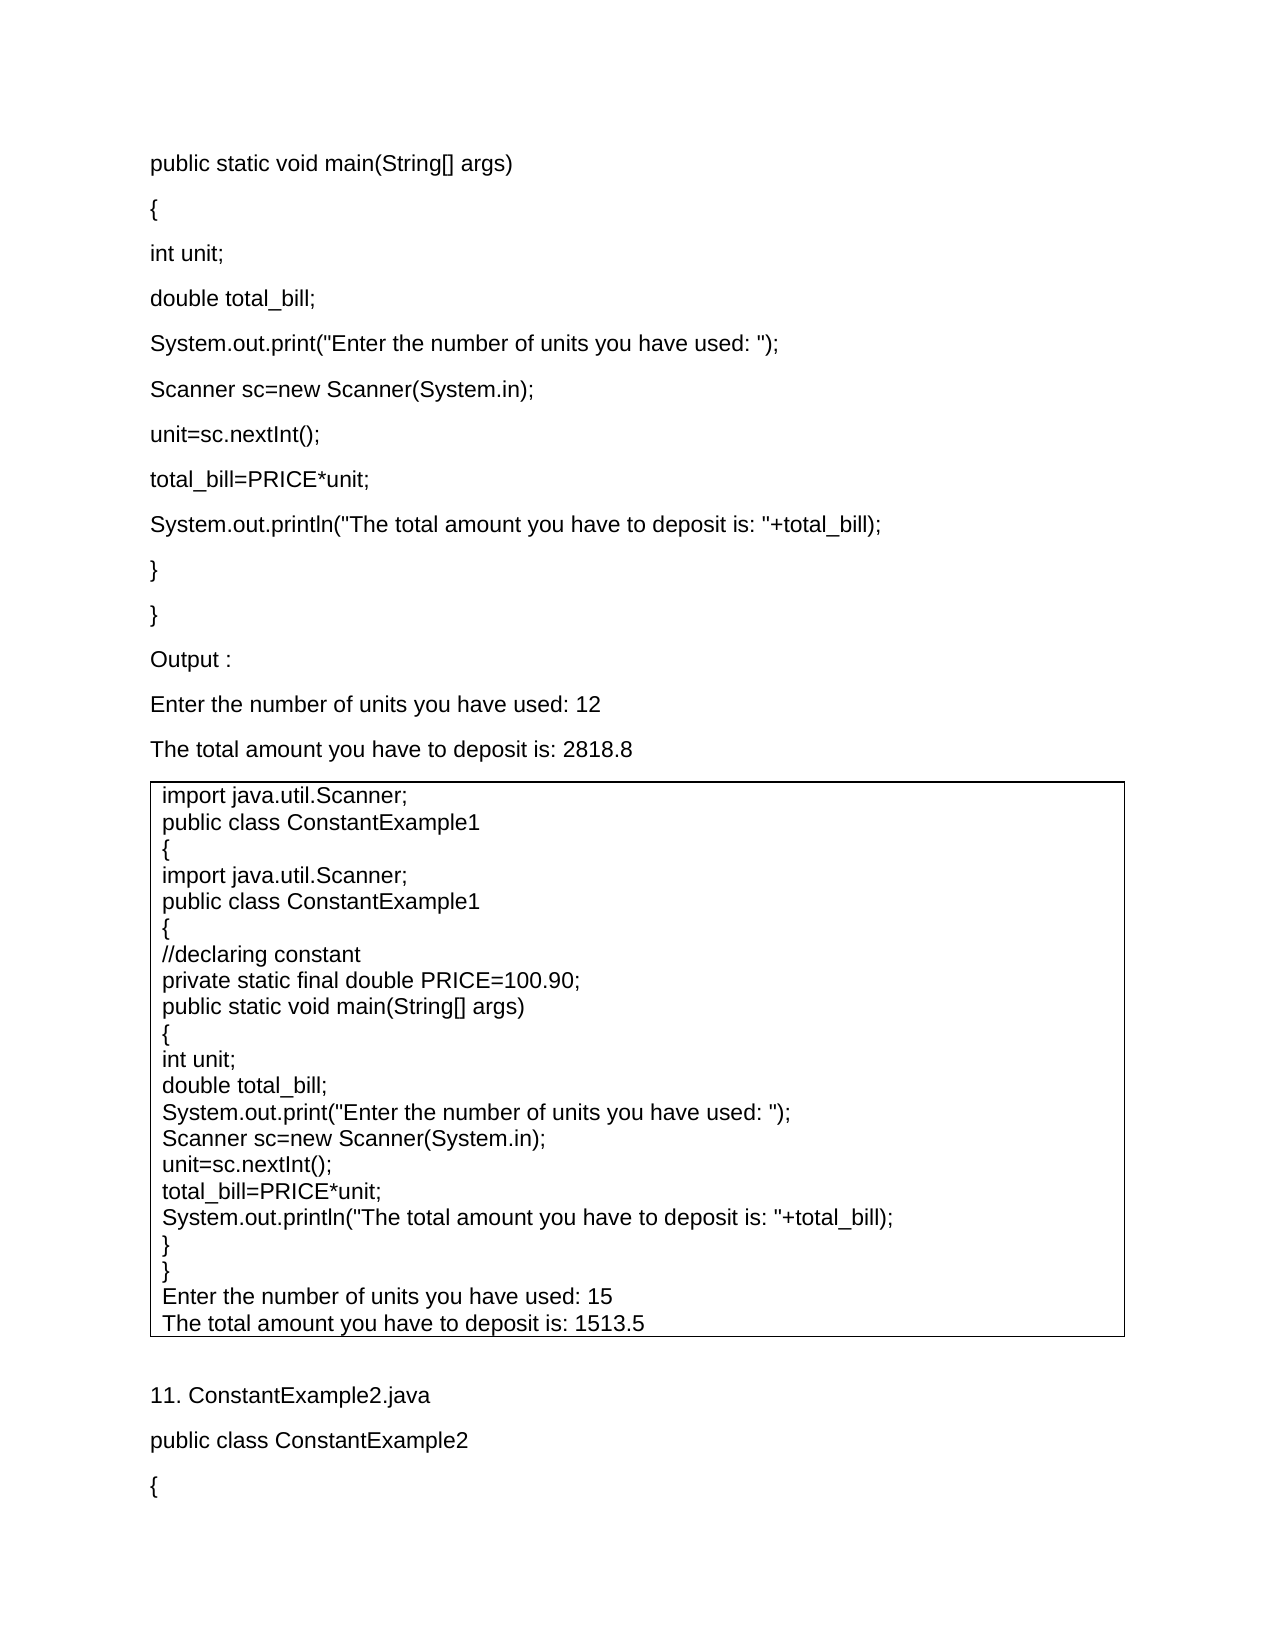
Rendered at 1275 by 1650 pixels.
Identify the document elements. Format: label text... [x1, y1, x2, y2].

text Output : [150, 646, 1125, 672]
text double total_bill; [150, 285, 1125, 312]
text int unit; [150, 240, 1125, 267]
text 11. ConstantExample2.java [150, 1382, 1125, 1408]
text System.out.println("The total amount you have to deposit is: "+total_bill); [150, 511, 1125, 537]
text System.out.print("Enter the number of units you have used: "); [150, 330, 1125, 357]
text Scanner sc=new Scanner(System.in); [150, 376, 1125, 402]
text Enter the number of units you have used: 12 [150, 691, 1125, 718]
table_header import java.util.Scanner; public class ConstantExample1 { import java.util.Scanner; public class ConstantExample1 { //declaring constant private static final double PRICE=100.90; public static void main(String[] args) { int unit; double total_bill; System.out.print("Enter the number of units you have used: "); Scanner sc=new Scanner(System.in); unit=sc.nextInt(); total_bill=PRICE*unit; System.out.println("The total amount you have to deposit is: "+total_bill); } } Enter the number of units you have used: 15 The total amount you have to deposit is: 1513.5 [151, 783, 1124, 1336]
text The total amount you have to deposit is: 2818.8 [150, 736, 1125, 763]
text unit=sc.nextInt(); [150, 421, 1125, 447]
text total_bill=PRICE*unit; [150, 466, 1125, 492]
text public class ConstantExample2 [150, 1427, 1125, 1453]
text { [150, 1472, 1125, 1499]
text } [150, 601, 1125, 627]
text } [150, 556, 1125, 582]
text { [150, 195, 1125, 221]
text public static void main(String[] args) [150, 150, 1125, 176]
